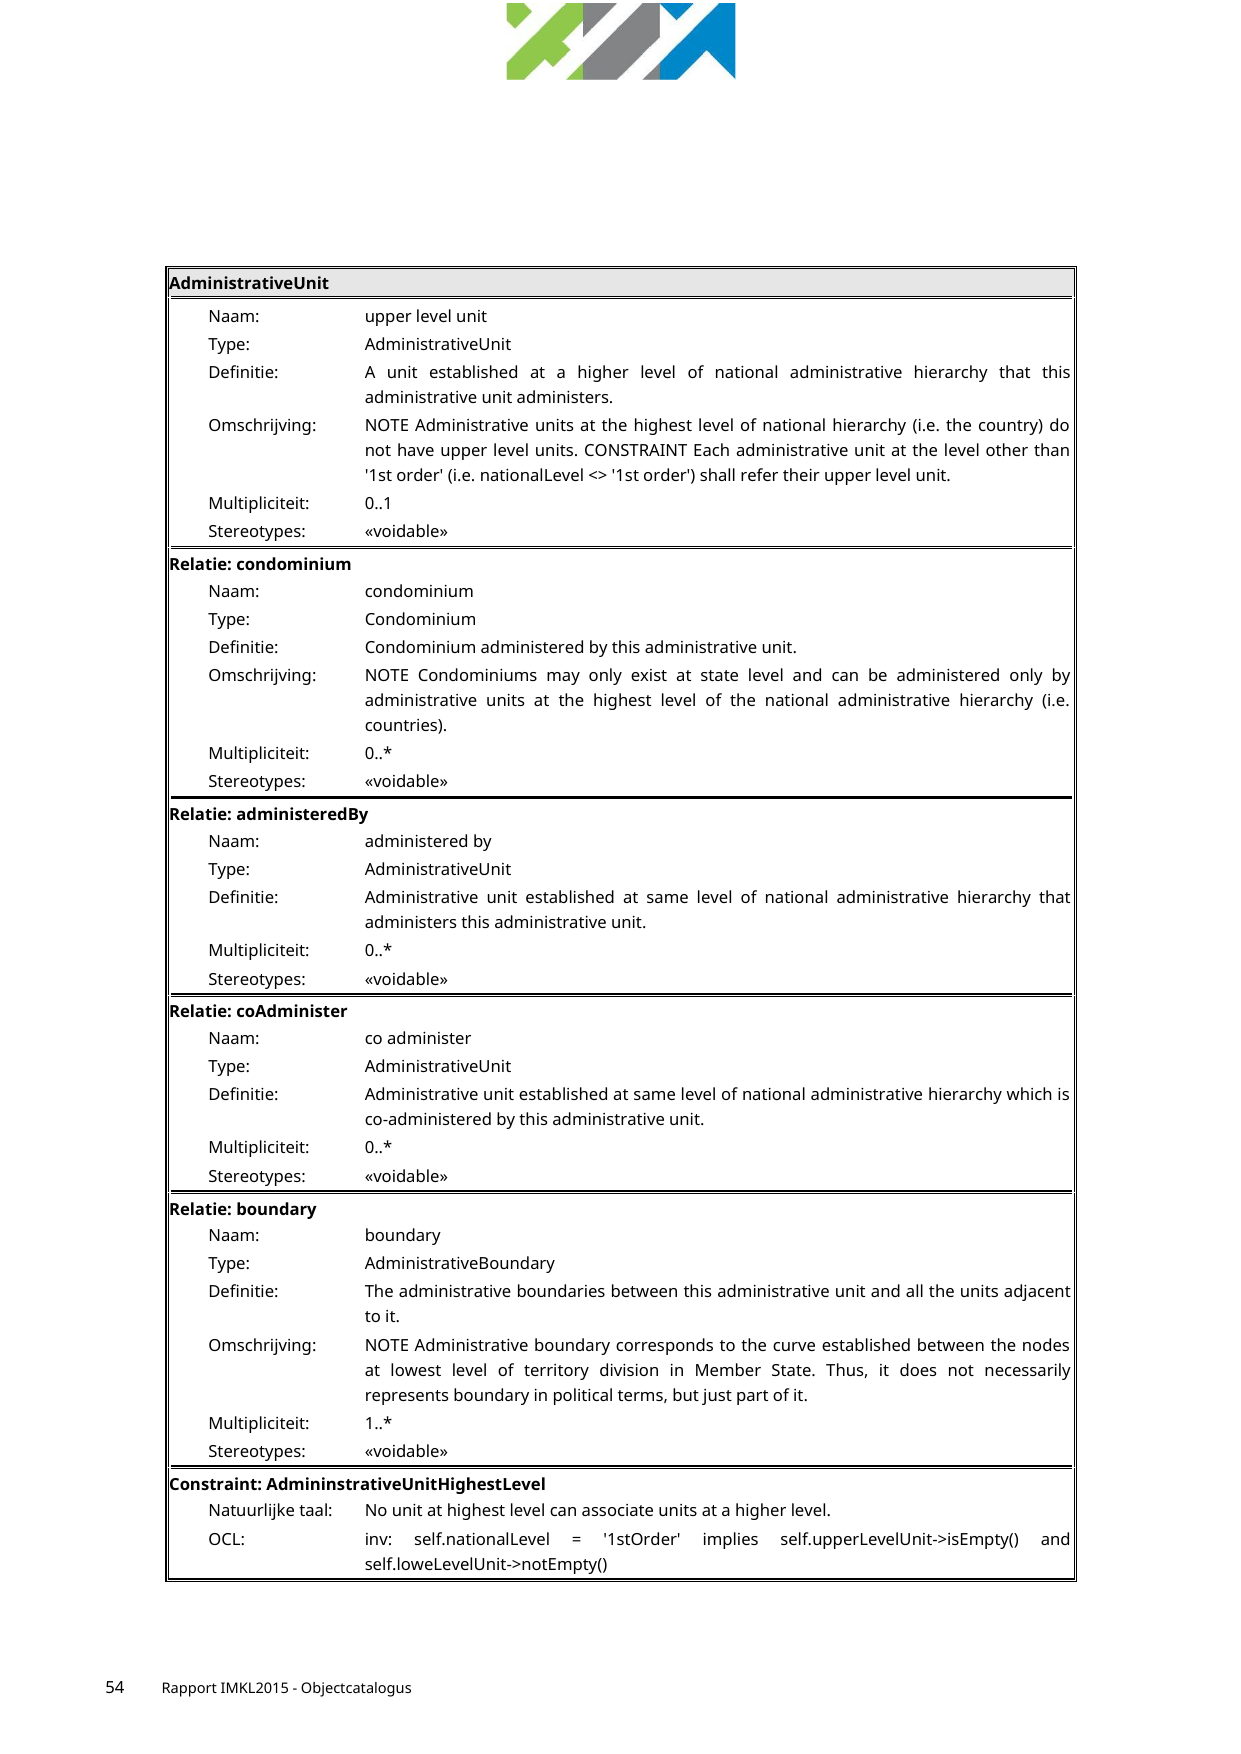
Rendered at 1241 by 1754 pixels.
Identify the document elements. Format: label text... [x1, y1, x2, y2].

table_cell Relatie: boundary [169, 1190, 1074, 1465]
table_cell Relatie: condominium [167, 546, 1075, 796]
table_cell Constraint: AdmininstrativeUnitHighestLevel [169, 1465, 1074, 1578]
table_cell Relatie: coAdminister [169, 993, 1074, 1190]
picture [677, 50, 736, 80]
table_cell Relatie: administeredBy [169, 796, 1074, 993]
table_header AdministrativeUnit [169, 269, 1074, 296]
picture [506, 3, 718, 80]
table_cell Relatie: upperLevelUnit [167, 296, 1075, 546]
